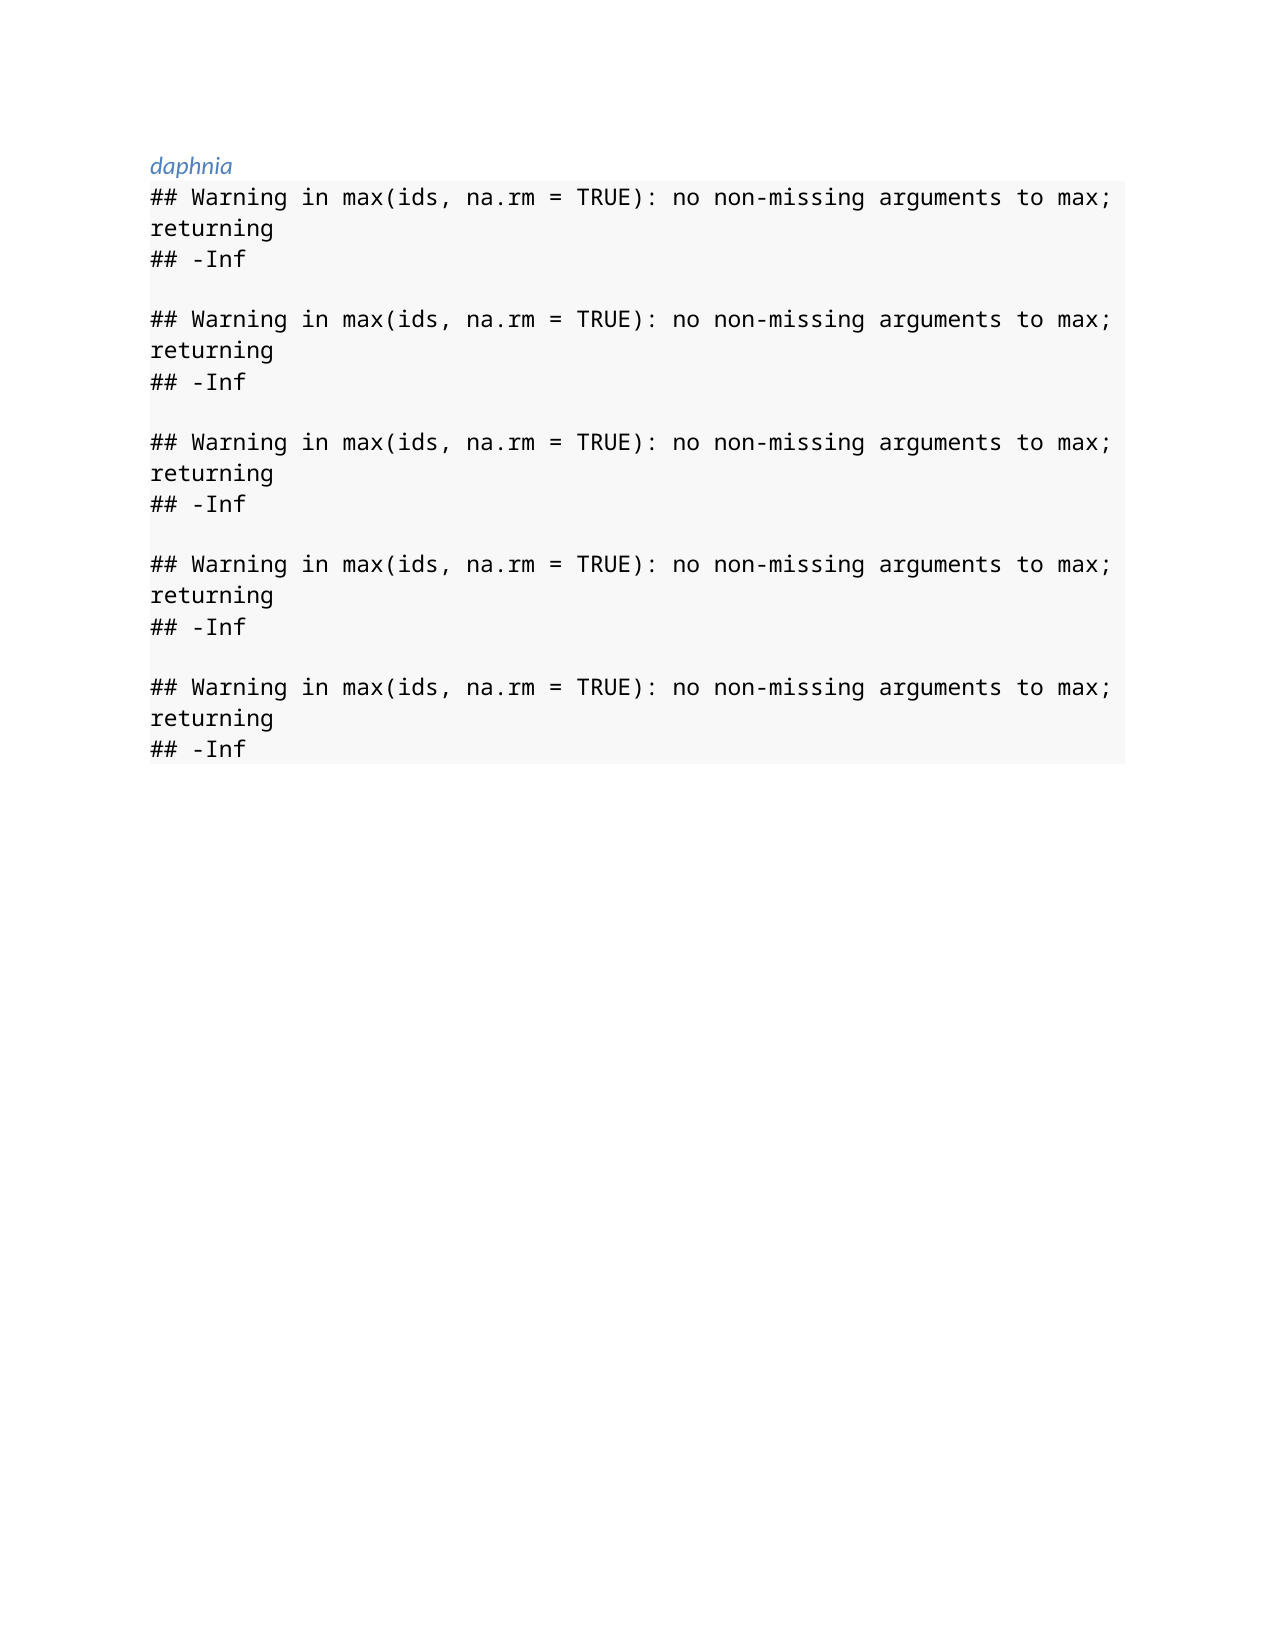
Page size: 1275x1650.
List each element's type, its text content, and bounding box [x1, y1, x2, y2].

text ## Warning in max(ids, na.rm = TRUE): no non-missing arguments to max; returning ## -Inf ## Warning in max(ids, na.rm = TRUE): no non-missing arguments to max; returning ## -Inf ## Warning in max(ids, na.rm = TRUE): no non-missing arguments to max; returning ## -Inf ## Warning in max(ids, na.rm = TRUE): no non-missing arguments to max; returning ## -Inf ## Warning in max(ids, na.rm = TRUE): no non-missing arguments to max; returning ## -Inf [150, 181, 1125, 764]
subtitle daphnia [150, 150, 1125, 181]
